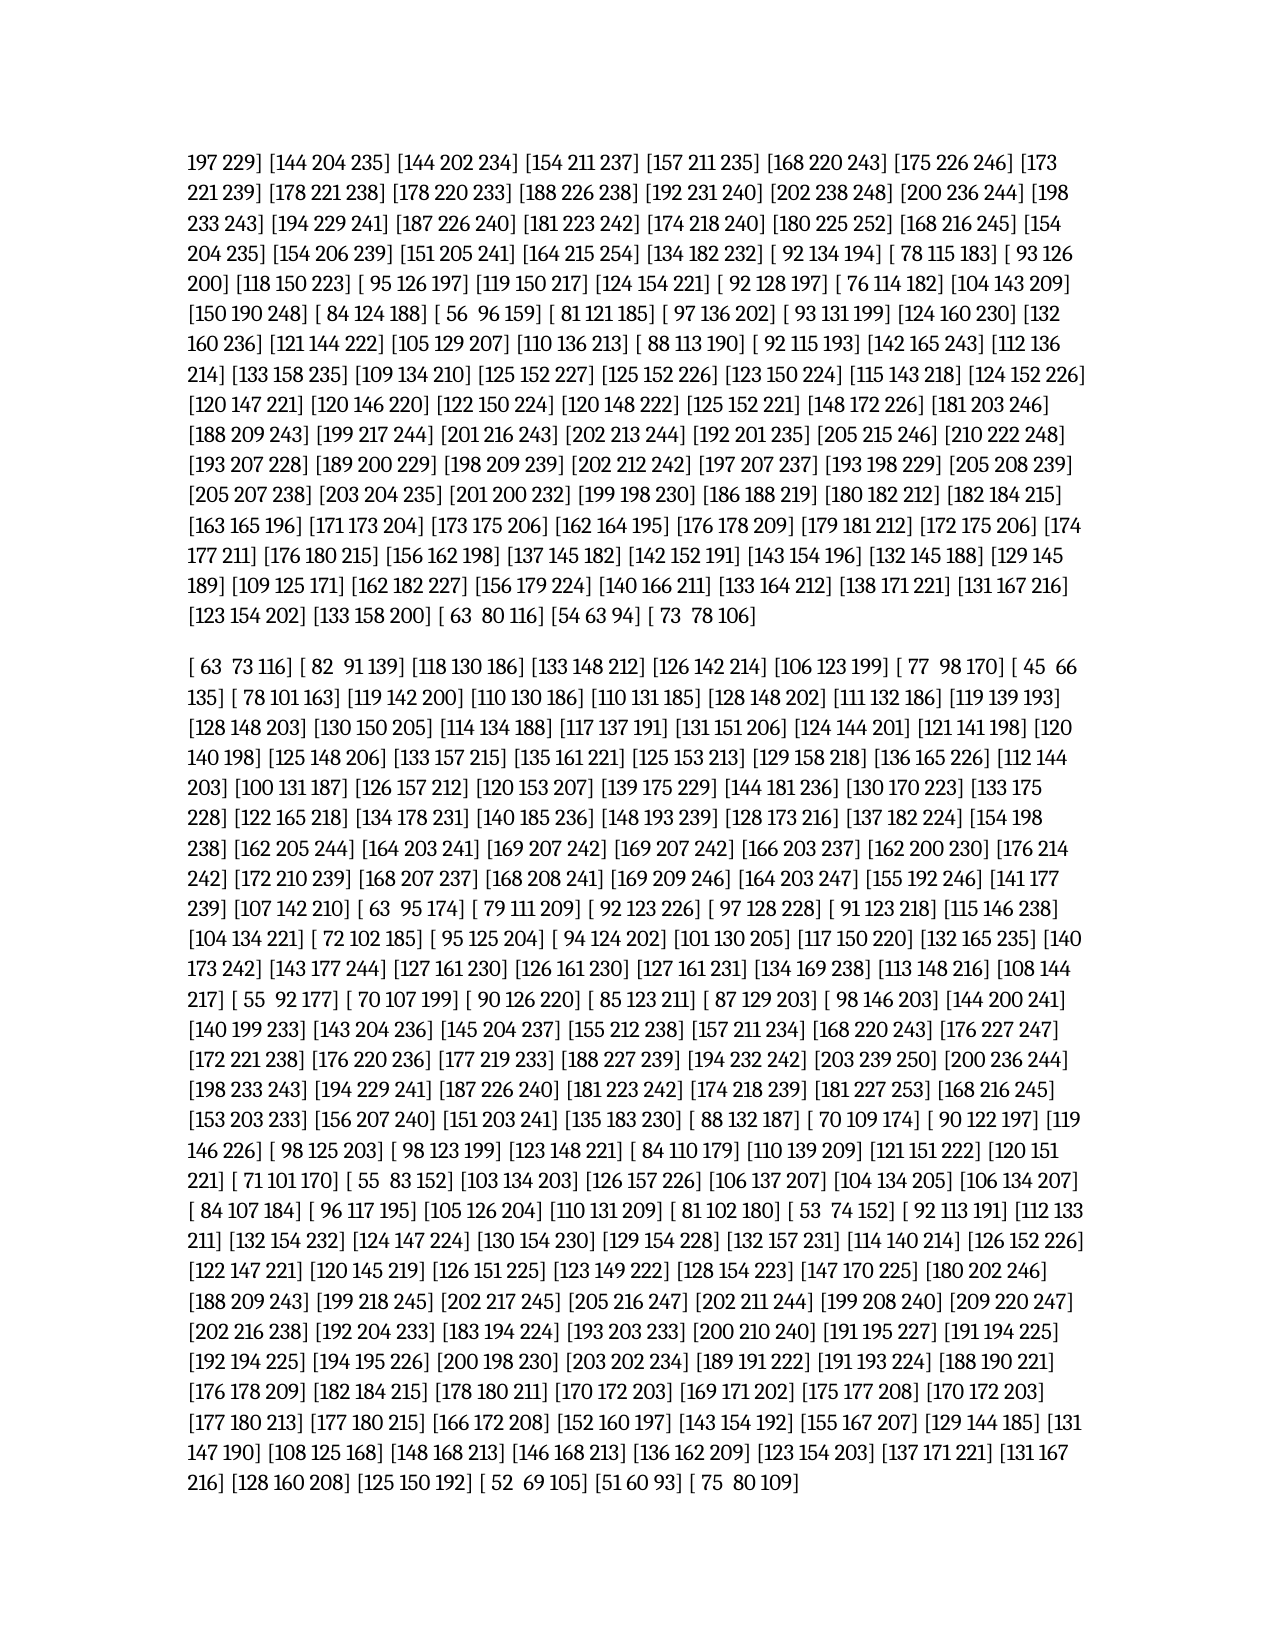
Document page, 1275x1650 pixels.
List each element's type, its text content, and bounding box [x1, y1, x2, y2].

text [187, 150, 1087, 629]
text [ 63 73 116] [ 82 91 139] [118 130 186] [133 148 212] [126 142 214] [106 123 199] [ 77 98 170] [ 45 66 135] [ 78 101 163] [119 142 200] [110 130 186] [110 131 185] [128 148 202] [111 132 186] [119 139 193] [128 148 203] [130 150 205] [114 134 188] [117 137 191] [131 151 206] [124 144 201] [121 141 198] [120 140 198] [125 148 206] [133 157 215] [135 161 221] [125 153 213] [129 158 218] [136 165 226] [112 144 203] [100 131 187] [126 157 212] [120 153 207] [139 175 229] [144 181 236] [130 170 223] [133 175 228] [122 165 218] [134 178 231] [140 185 236] [148 193 239] [128 173 216] [137 182 224] [154 198 238] [162 205 244] [164 203 241] [169 207 242] [169 207 242] [166 203 237] [162 200 230] [176 214 242] [172 210 239] [168 207 237] [168 208 241] [169 209 246] [164 203 247] [155 192 246] [141 177 239] [107 142 210] [ 63 95 174] [ 79 111 209] [ 92 123 226] [ 97 128 228] [ 91 123 218] [115 146 238] [104 134 221] [ 72 102 185] [ 95 125 204] [ 94 124 202] [101 130 205] [117 150 220] [132 165 235] [140 173 242] [143 177 244] [127 161 230] [126 161 230] [127 161 231] [134 169 238] [113 148 216] [108 144 217] [ 55 92 177] [ 70 107 199] [ 90 126 220] [ 85 123 211] [ 87 129 203] [ 98 146 203] [144 200 241] [140 199 233] [143 204 236] [145 204 237] [155 212 238] [157 211 234] [168 220 243] [176 227 247] [172 221 238] [176 220 236] [177 219 233] [188 227 239] [194 232 242] [203 239 250] [200 236 244] [198 233 243] [194 229 241] [187 226 240] [181 223 242] [174 218 239] [181 227 253] [168 216 245] [153 203 233] [156 207 240] [151 203 241] [135 183 230] [ 88 132 187] [ 70 109 174] [ 90 122 197] [119 146 226] [ 98 125 203] [ 98 123 199] [123 148 221] [ 84 110 179] [110 139 209] [121 151 222] [120 151 221] [ 71 101 170] [ 55 83 152] [103 134 203] [126 157 226] [106 137 207] [104 134 205] [106 134 207] [ 84 107 184] [ 96 117 195] [105 126 204] [110 131 209] [ 81 102 180] [ 53 74 152] [ 92 113 191] [112 133 211] [132 154 232] [124 147 224] [130 154 230] [129 154 228] [132 157 231] [114 140 214] [126 152 226] [122 147 221] [120 145 219] [126 151 225] [123 149 222] [128 154 223] [147 170 225] [180 202 246] [188 209 243] [199 218 245] [202 217 245] [205 216 247] [202 211 244] [199 208 240] [209 220 247] [202 216 238] [192 204 233] [183 194 224] [193 203 233] [200 210 240] [191 195 227] [191 194 225] [192 194 225] [194 195 226] [200 198 230] [203 202 234] [189 191 222] [191 193 224] [188 190 221] [176 178 209] [182 184 215] [178 180 211] [170 172 203] [169 171 202] [175 177 208] [170 172 203] [177 180 213] [177 180 215] [166 172 208] [152 160 197] [143 154 192] [155 167 207] [129 144 185] [131 147 190] [108 125 168] [148 168 213] [146 168 213] [136 162 209] [123 154 203] [137 171 221] [131 167 216] [128 160 208] [125 150 192] [ 52 69 105] [51 60 93] [ 75 80 109] [187, 654, 1087, 1496]
